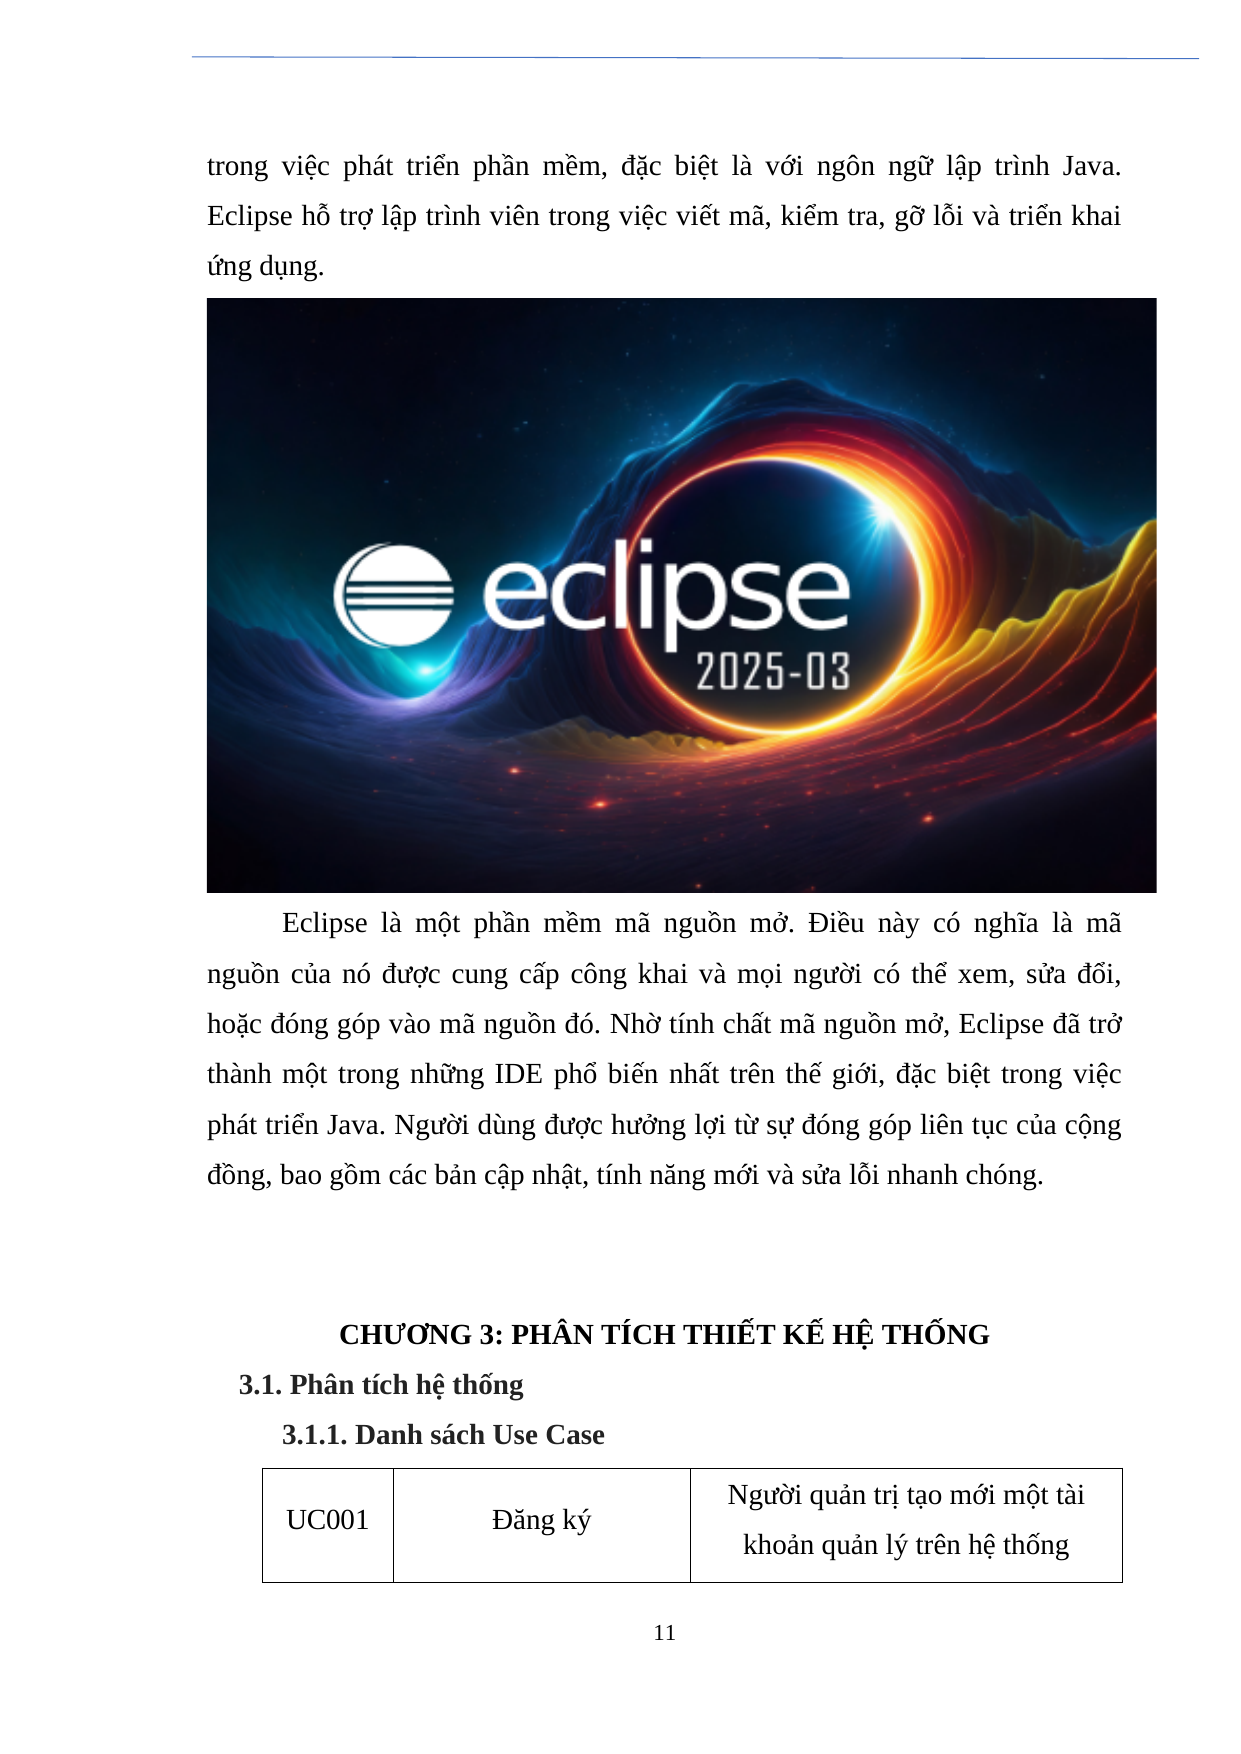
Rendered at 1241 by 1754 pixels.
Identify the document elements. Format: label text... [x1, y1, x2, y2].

table_header Đăng ký [394, 1469, 690, 1582]
text Eclipse là một phần mềm mã nguồn mở. Điều này có nghĩa là mã nguồn của nó được cung cấp công khai và mọi người có thể xem, sửa đổi, hoặc đóng góp vào mã nguồn đó. Nhờ tính chất mã nguồn mở, Eclipse đã trở thành một trong những IDE phổ biến nhất trên thế giới, đặc biệt trong việc phát triển Java. Người dùng được hưởng lợi từ sự đóng góp liên tục của cộng đồng, bao gồm các bản cập nhật, tính năng mới và sửa lỗi nhanh chóng. [207, 906, 1122, 1191]
subtitle 3.1. Phân tích hệ thống [238, 1367, 1122, 1401]
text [207, 148, 1122, 282]
table_header Người quản trị tạo mới một tài khoản quản lý trên hệ thống [691, 1469, 1122, 1582]
table_header UC001 [263, 1469, 393, 1582]
subtitle CHƯƠNG 3: PHÂN TÍCH THIẾT KẾ HỆ THỐNG [207, 1317, 1122, 1350]
subtitle 3.1.1. Danh sách Use Case [282, 1417, 1122, 1451]
picture [206, 298, 1157, 893]
